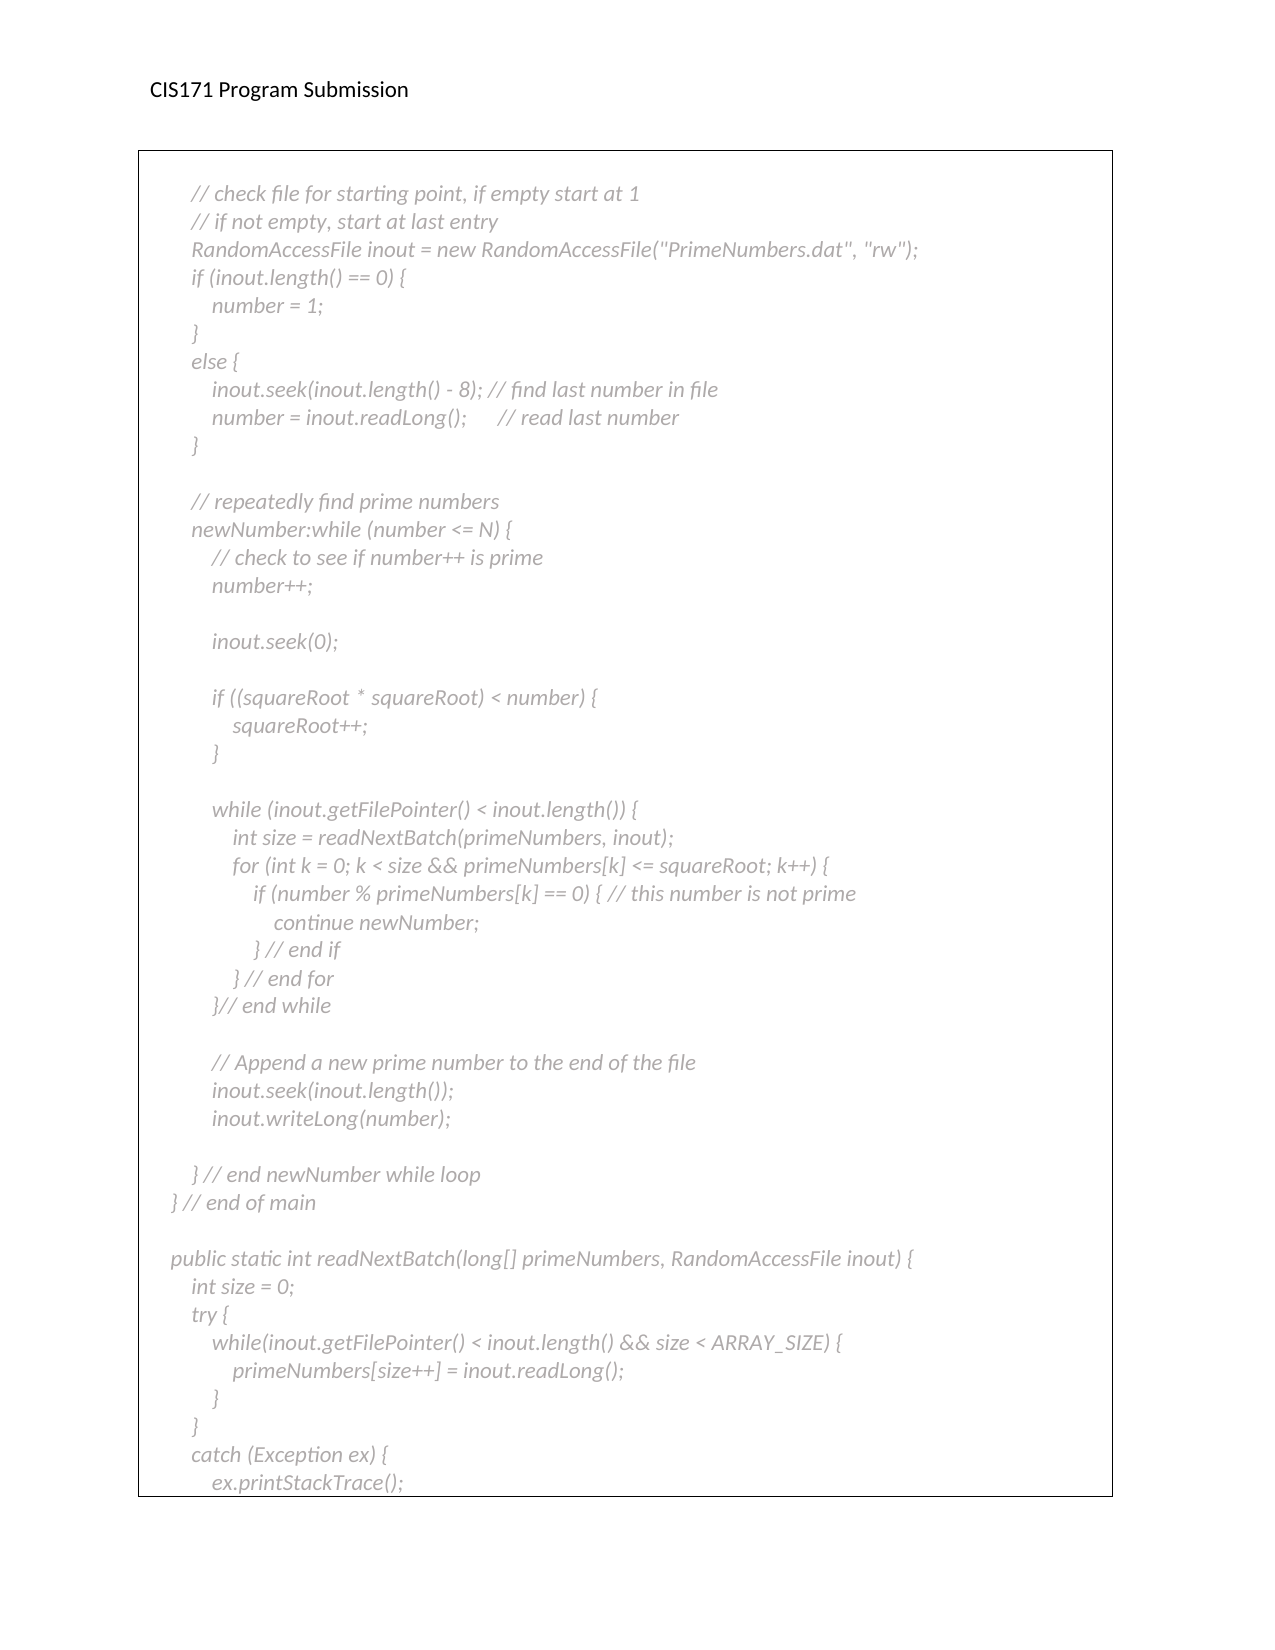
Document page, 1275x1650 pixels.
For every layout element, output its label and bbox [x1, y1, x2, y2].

table_cell [139, 151, 1112, 1496]
